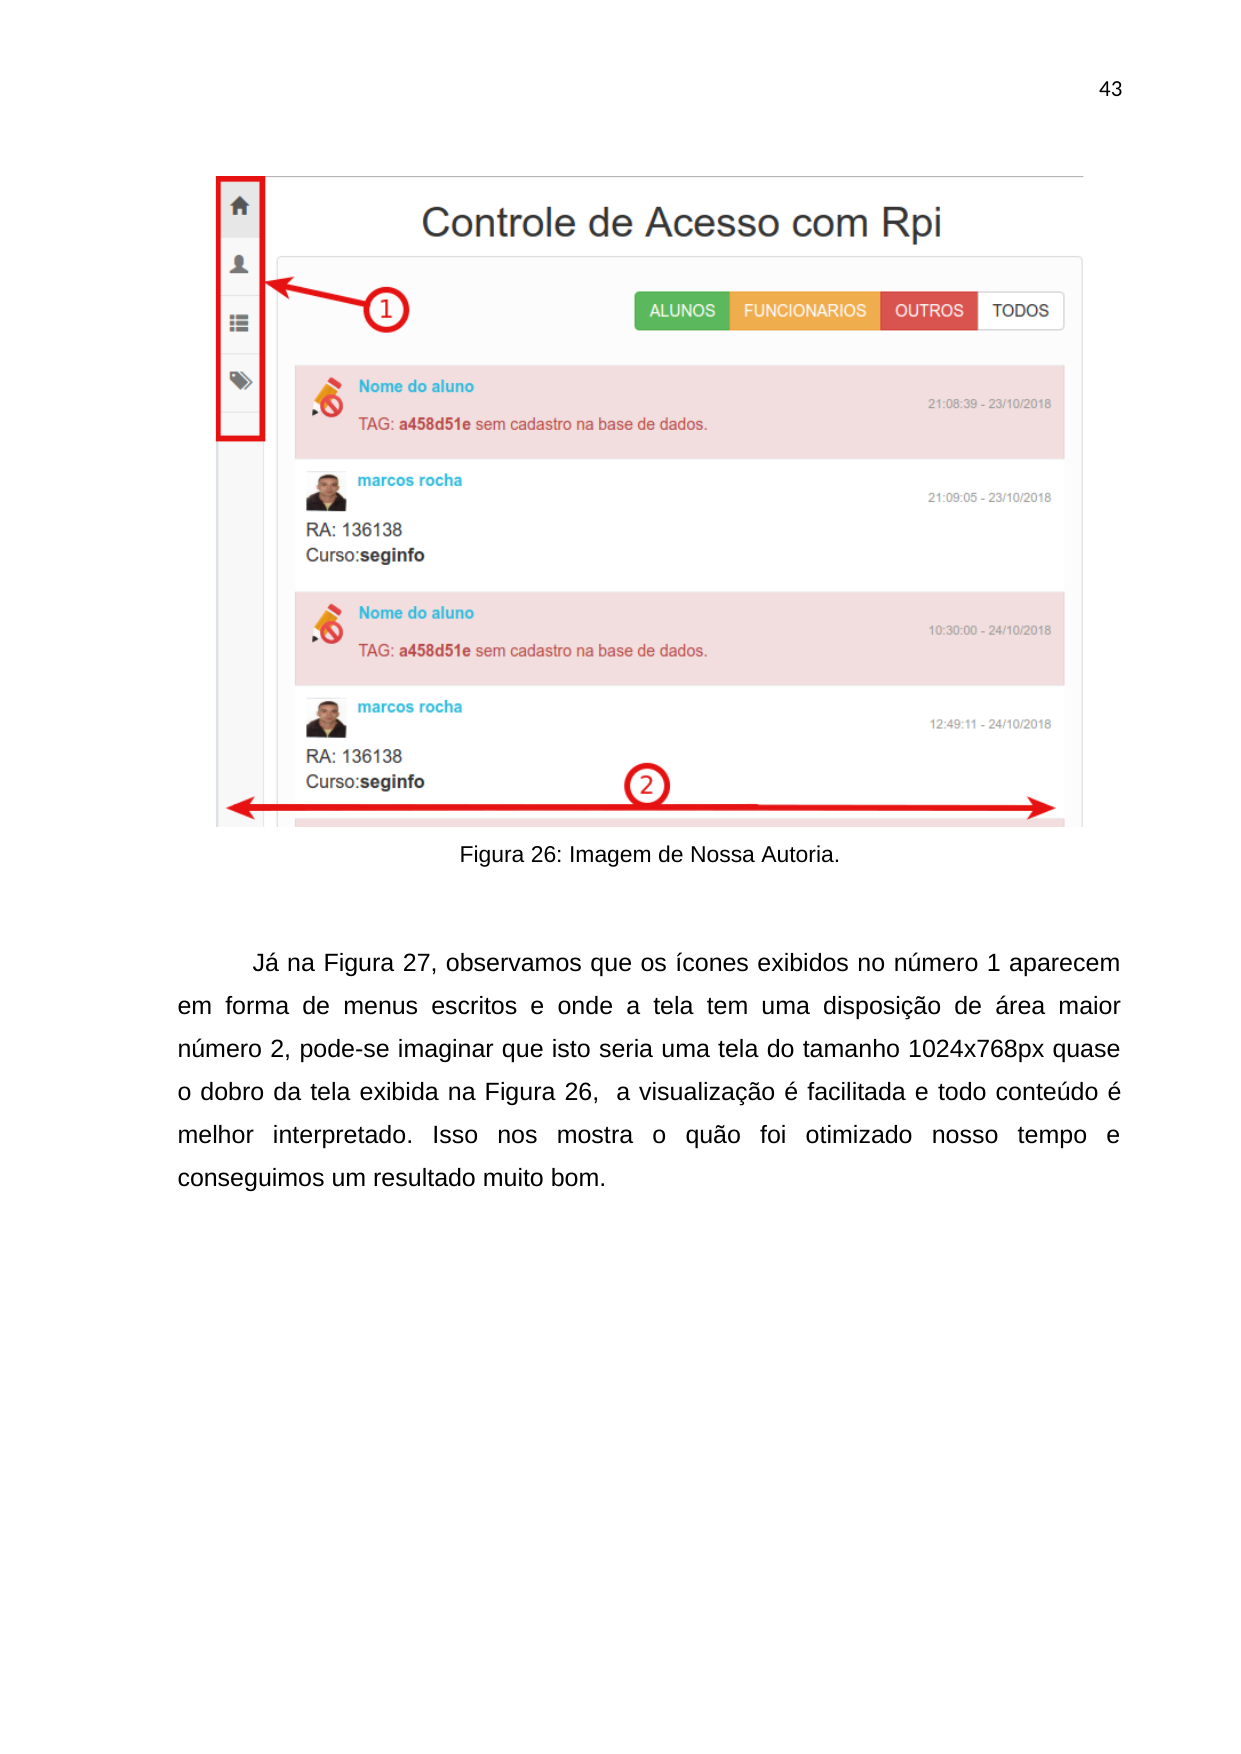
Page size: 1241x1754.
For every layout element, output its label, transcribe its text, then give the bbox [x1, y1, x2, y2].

text Figura 26: Imagem de Nossa Autoria. [177, 841, 1122, 867]
text Já na Figura 27, observamos que os ícones exibidos no número 1 aparecem em forma de menus escritos e onde a tela tem uma disposição de área maior número 2, pode-se imaginar que isto seria uma tela do tamanho 1024x768px quase o dobro da tela exibida na Figura 26, a visualização é facilitada e todo conteúdo é melhor interpretado. Isso nos mostra o quão foi otimizado nosso tempo e conseguimos um resultado muito bom. [177, 947, 1122, 1192]
picture [215, 176, 1084, 827]
